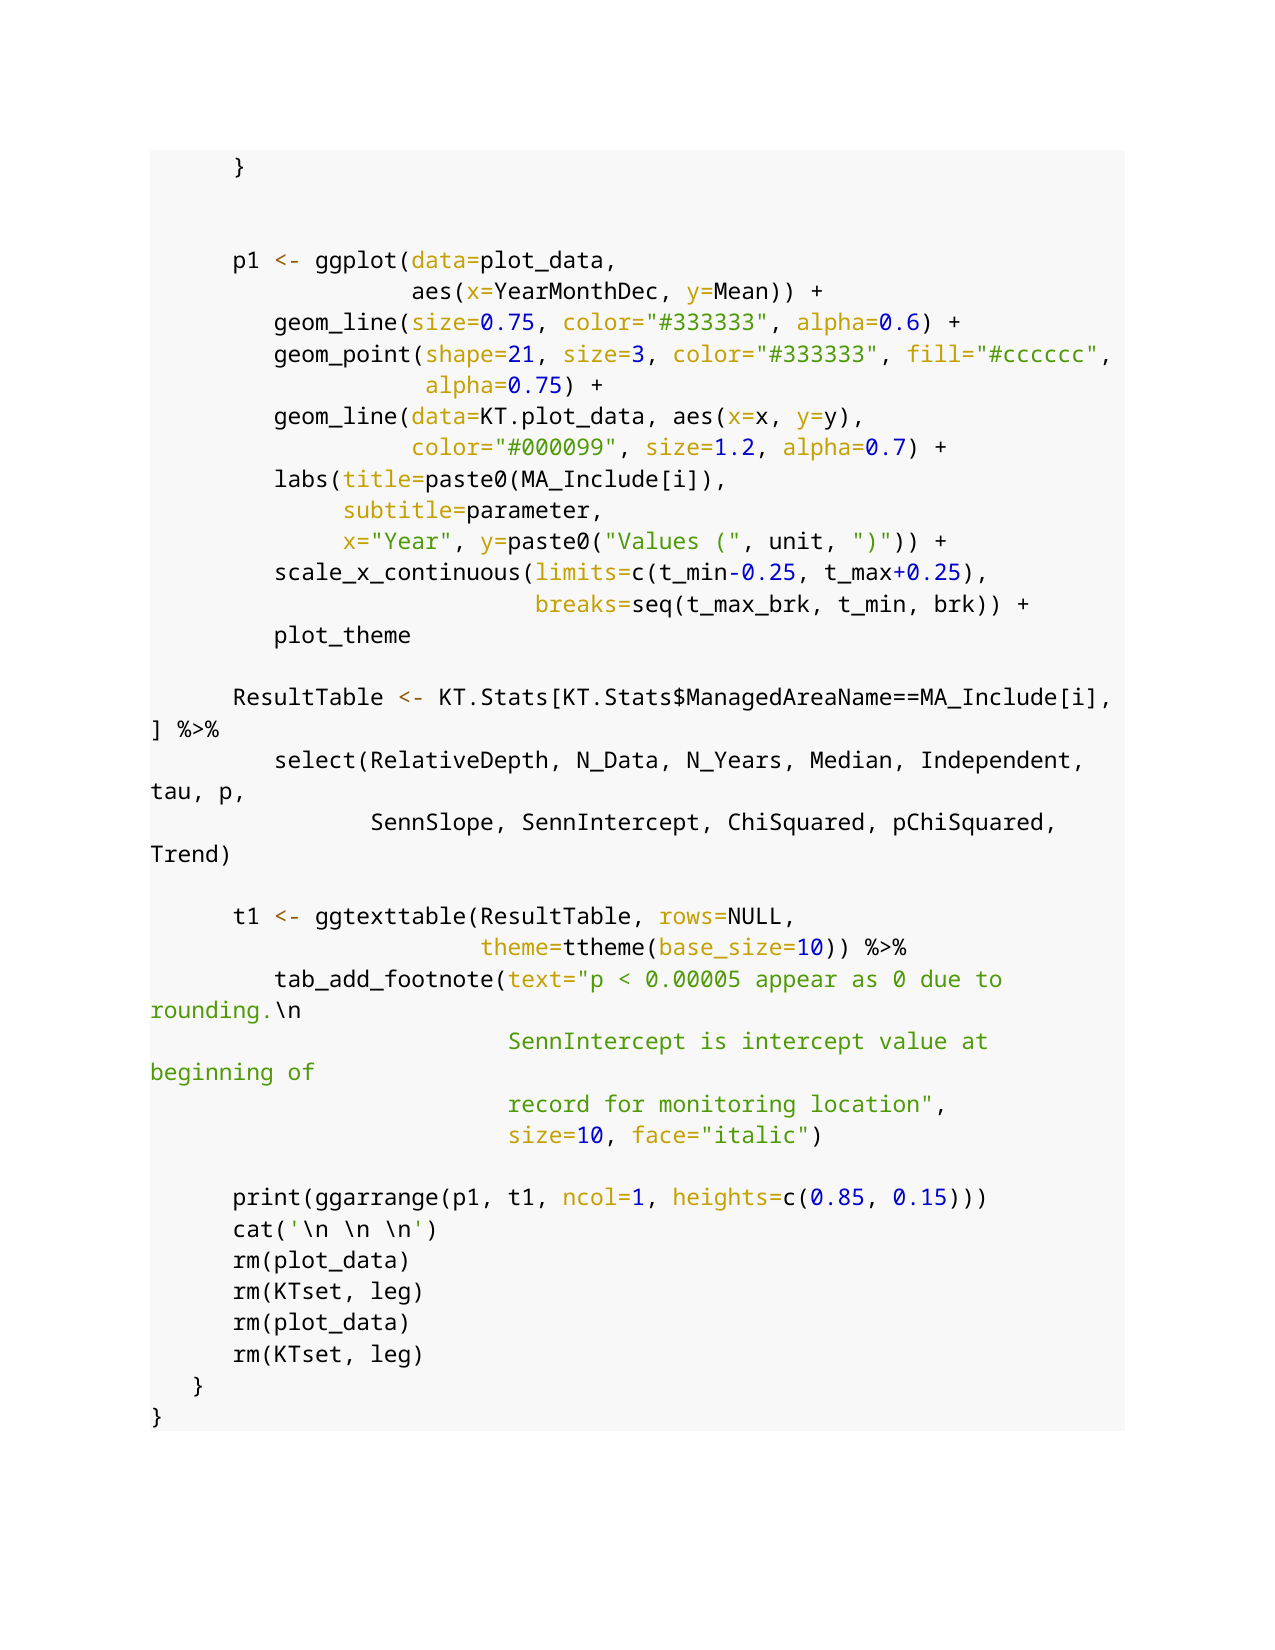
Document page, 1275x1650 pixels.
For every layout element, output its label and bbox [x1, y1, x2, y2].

text [150, 150, 1125, 1431]
